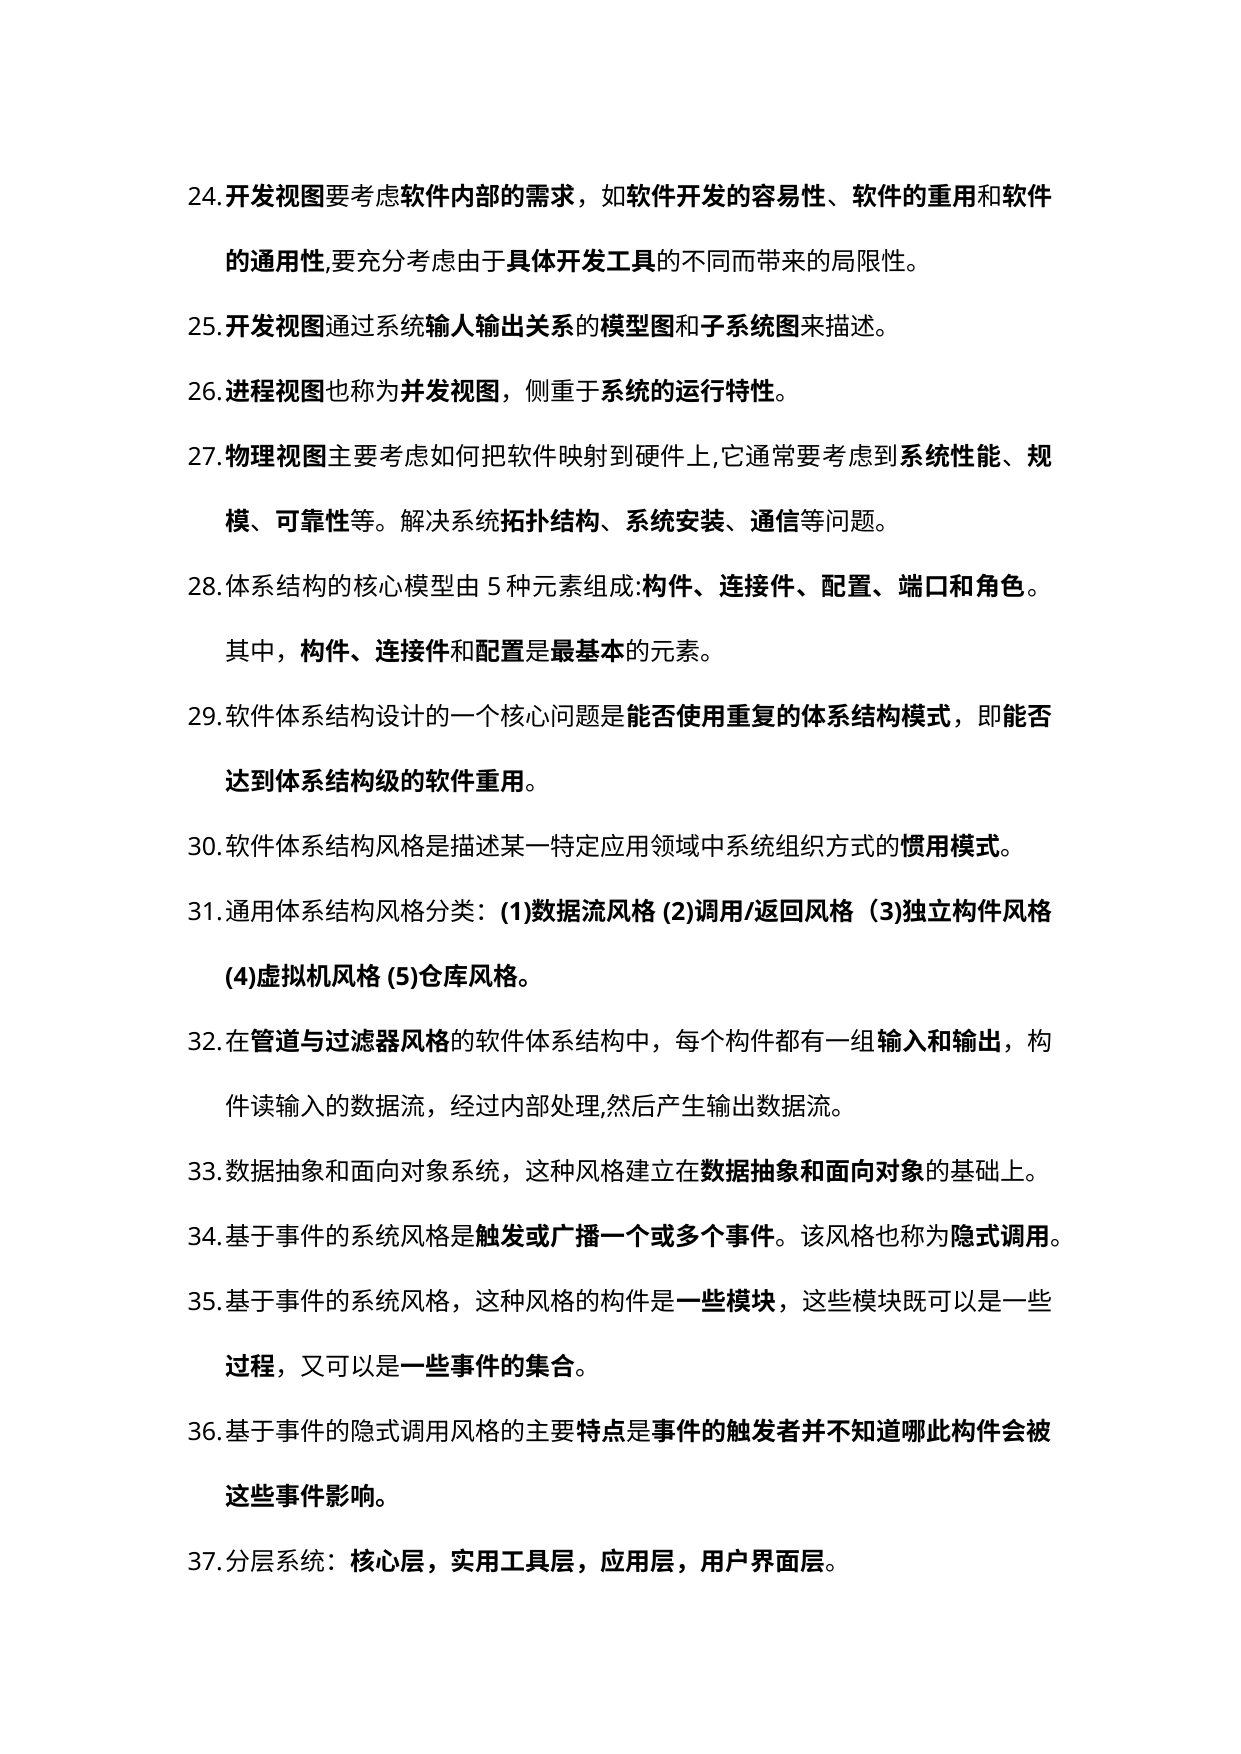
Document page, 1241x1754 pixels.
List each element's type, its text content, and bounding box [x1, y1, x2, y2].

list 在管道与过滤器风格的软件体系结构中，每个构件都有一组输入和输出，构件读输入的数据流，经过内部处理,然后产生输出数据流。 [187, 1007, 1053, 1137]
list 基于事件的隐式调用风格的主要特点是事件的触发者并不知道哪此构件会被这些事件影响。 [187, 1397, 1053, 1527]
list 开发视图要考虑软件内部的需求，如软件开发的容易性、软件的重用和软件的通用性,要充分考虑由于具体开发工具的不同而带来的局限性。 [187, 162, 1053, 292]
list 开发视图通过系统输人输出关系的模型图和子系统图来描述。 [187, 292, 1053, 357]
list 基于事件的系统风格是触发或广播一个或多个事件。该风格也称为隐式调用。 [187, 1202, 1053, 1267]
list 基于事件的系统风格，这种风格的构件是一些模块，这些模块既可以是一些过程，又可以是一些事件的集合。 [187, 1267, 1053, 1397]
list 软件体系结构设计的一个核心问题是能否使用重复的体系结构模式，即能否达到体系结构级的软件重用。 [187, 682, 1053, 812]
list 数据抽象和面向对象系统，这种风格建立在数据抽象和面向对象的基础上。 [187, 1137, 1053, 1202]
list 物理视图主要考虑如何把软件映射到硬件上,它通常要考虑到系统性能、规模、可靠性等。解决系统拓扑结构、系统安装、通信等问题。 [187, 422, 1053, 552]
list 进程视图也称为并发视图，侧重于系统的运行特性。 [187, 357, 1053, 422]
list 体系结构的核心模型由5种元素组成:构件、连接件、配置、端口和角色。其中，构件、连接件和配置是最基本的元素。 [187, 552, 1053, 682]
list 分层系统：核心层，实用工具层，应用层，用户界面层。 [187, 1527, 1053, 1592]
list 通用体系结构风格分类：(1)数据流风格 (2)调用/返回风格（3)独立构件风格 (4)虚拟机风格 (5)仓库风格。 [187, 877, 1053, 1007]
list 软件体系结构风格是描述某一特定应用领域中系统组织方式的惯用模式。 [187, 812, 1053, 877]
